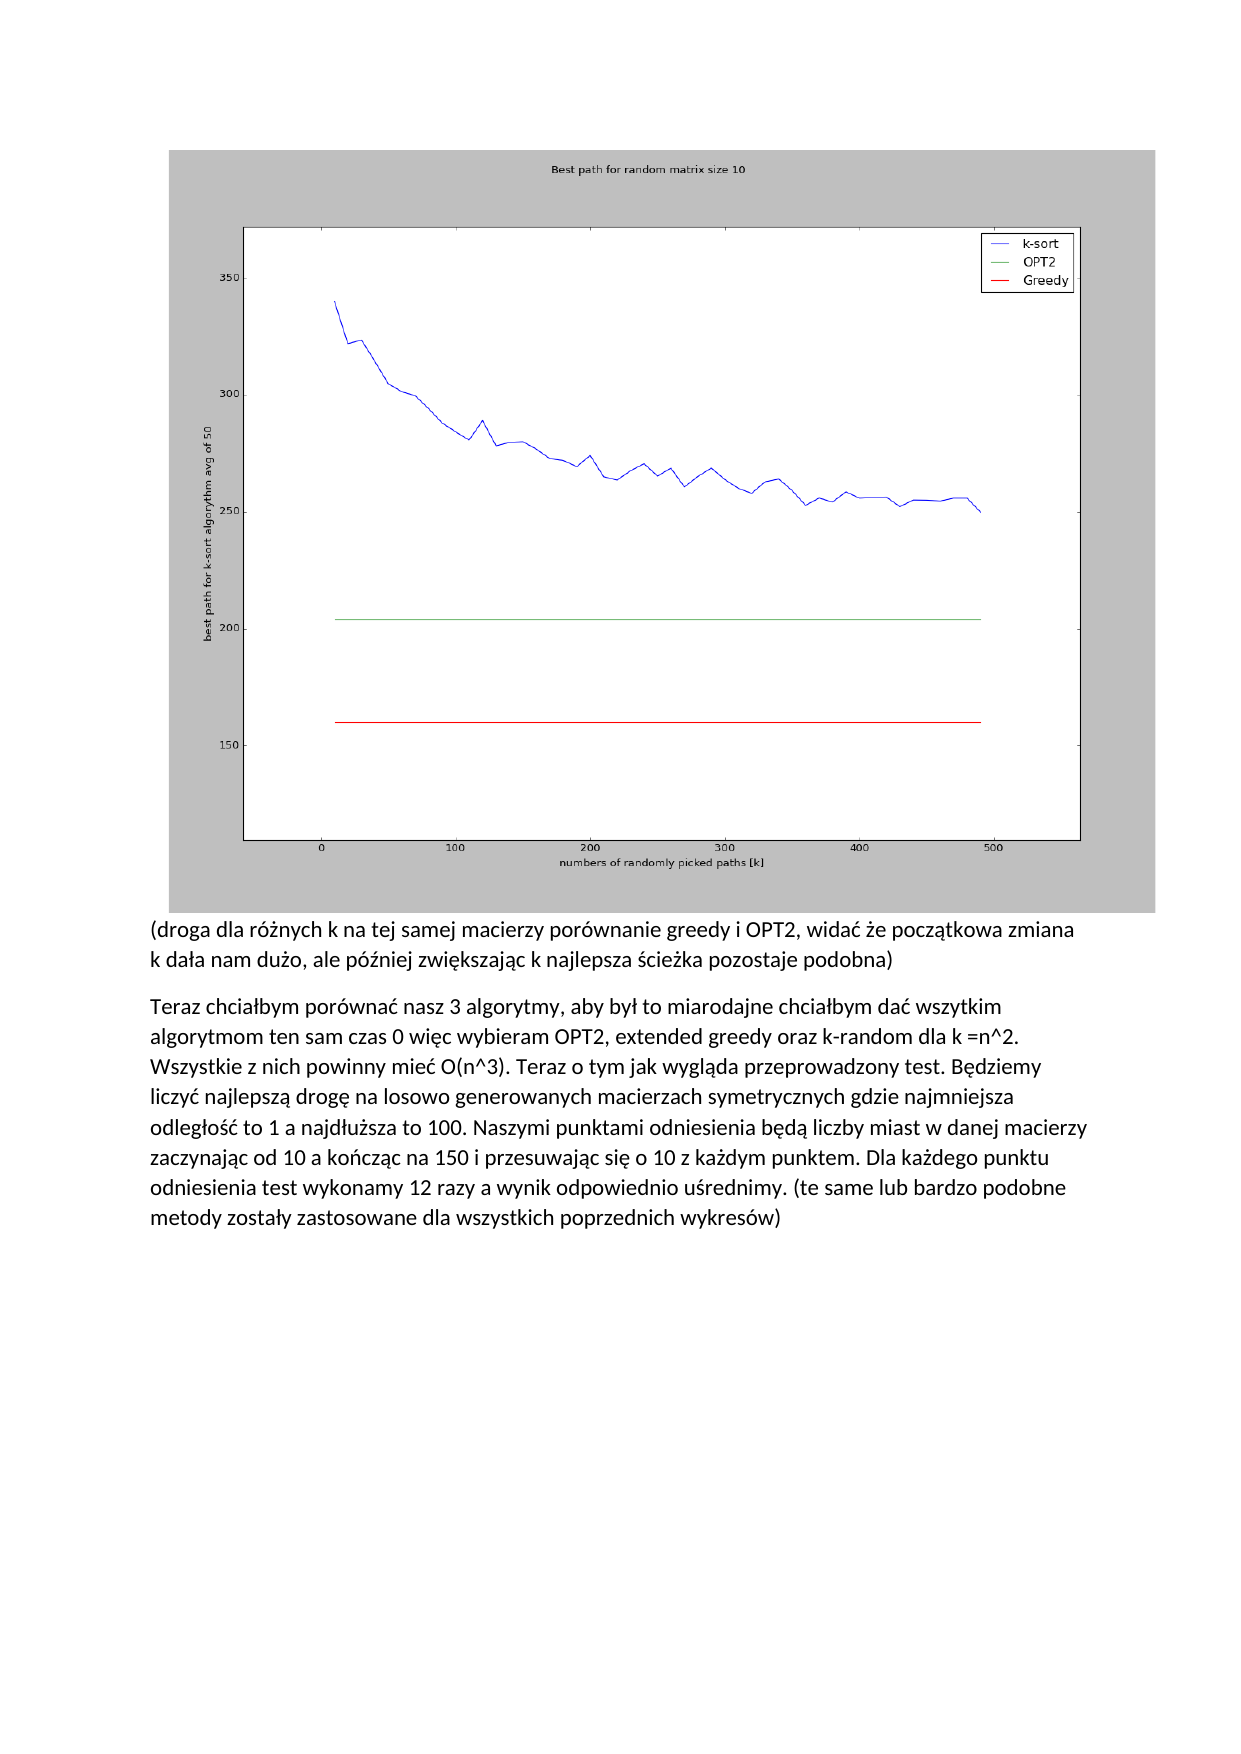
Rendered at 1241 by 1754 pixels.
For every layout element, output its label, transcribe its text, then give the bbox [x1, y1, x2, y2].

text (droga dla różnych k na tej samej macierzy porównanie greedy i OPT2, widać że początkowa zmiana k dała nam dużo, ale później zwiększając k najlepsza ścieżka pozostaje podobna) [150, 150, 1090, 973]
text Teraz chciałbym porównać nasz 3 algorytmy, aby był to miarodajne chciałbym dać wszytkim algorytmom ten sam czas 0 więc wybieram OPT2, extended greedy oraz k-random dla k =n^2. Wszystkie z nich powinny mieć O(n^3). Teraz o tym jak wygląda przeprowadzony test. Będziemy liczyć najlepszą drogę na losowo generowanych macierzach symetrycznych gdzie najmniejsza odległość to 1 a najdłuższa to 100. Naszymi punktami odniesienia będą liczby miast w danej macierzy zaczynając od 10 a kończąc na 150 i przesuwając się o 10 z każdym punktem. Dla każdego punktu odniesienia test wykonamy 12 razy a wynik odpowiednio uśrednimy. (te same lub bardzo podobne metody zostały zastosowane dla wszystkich poprzednich wykresów) [150, 992, 1090, 1231]
